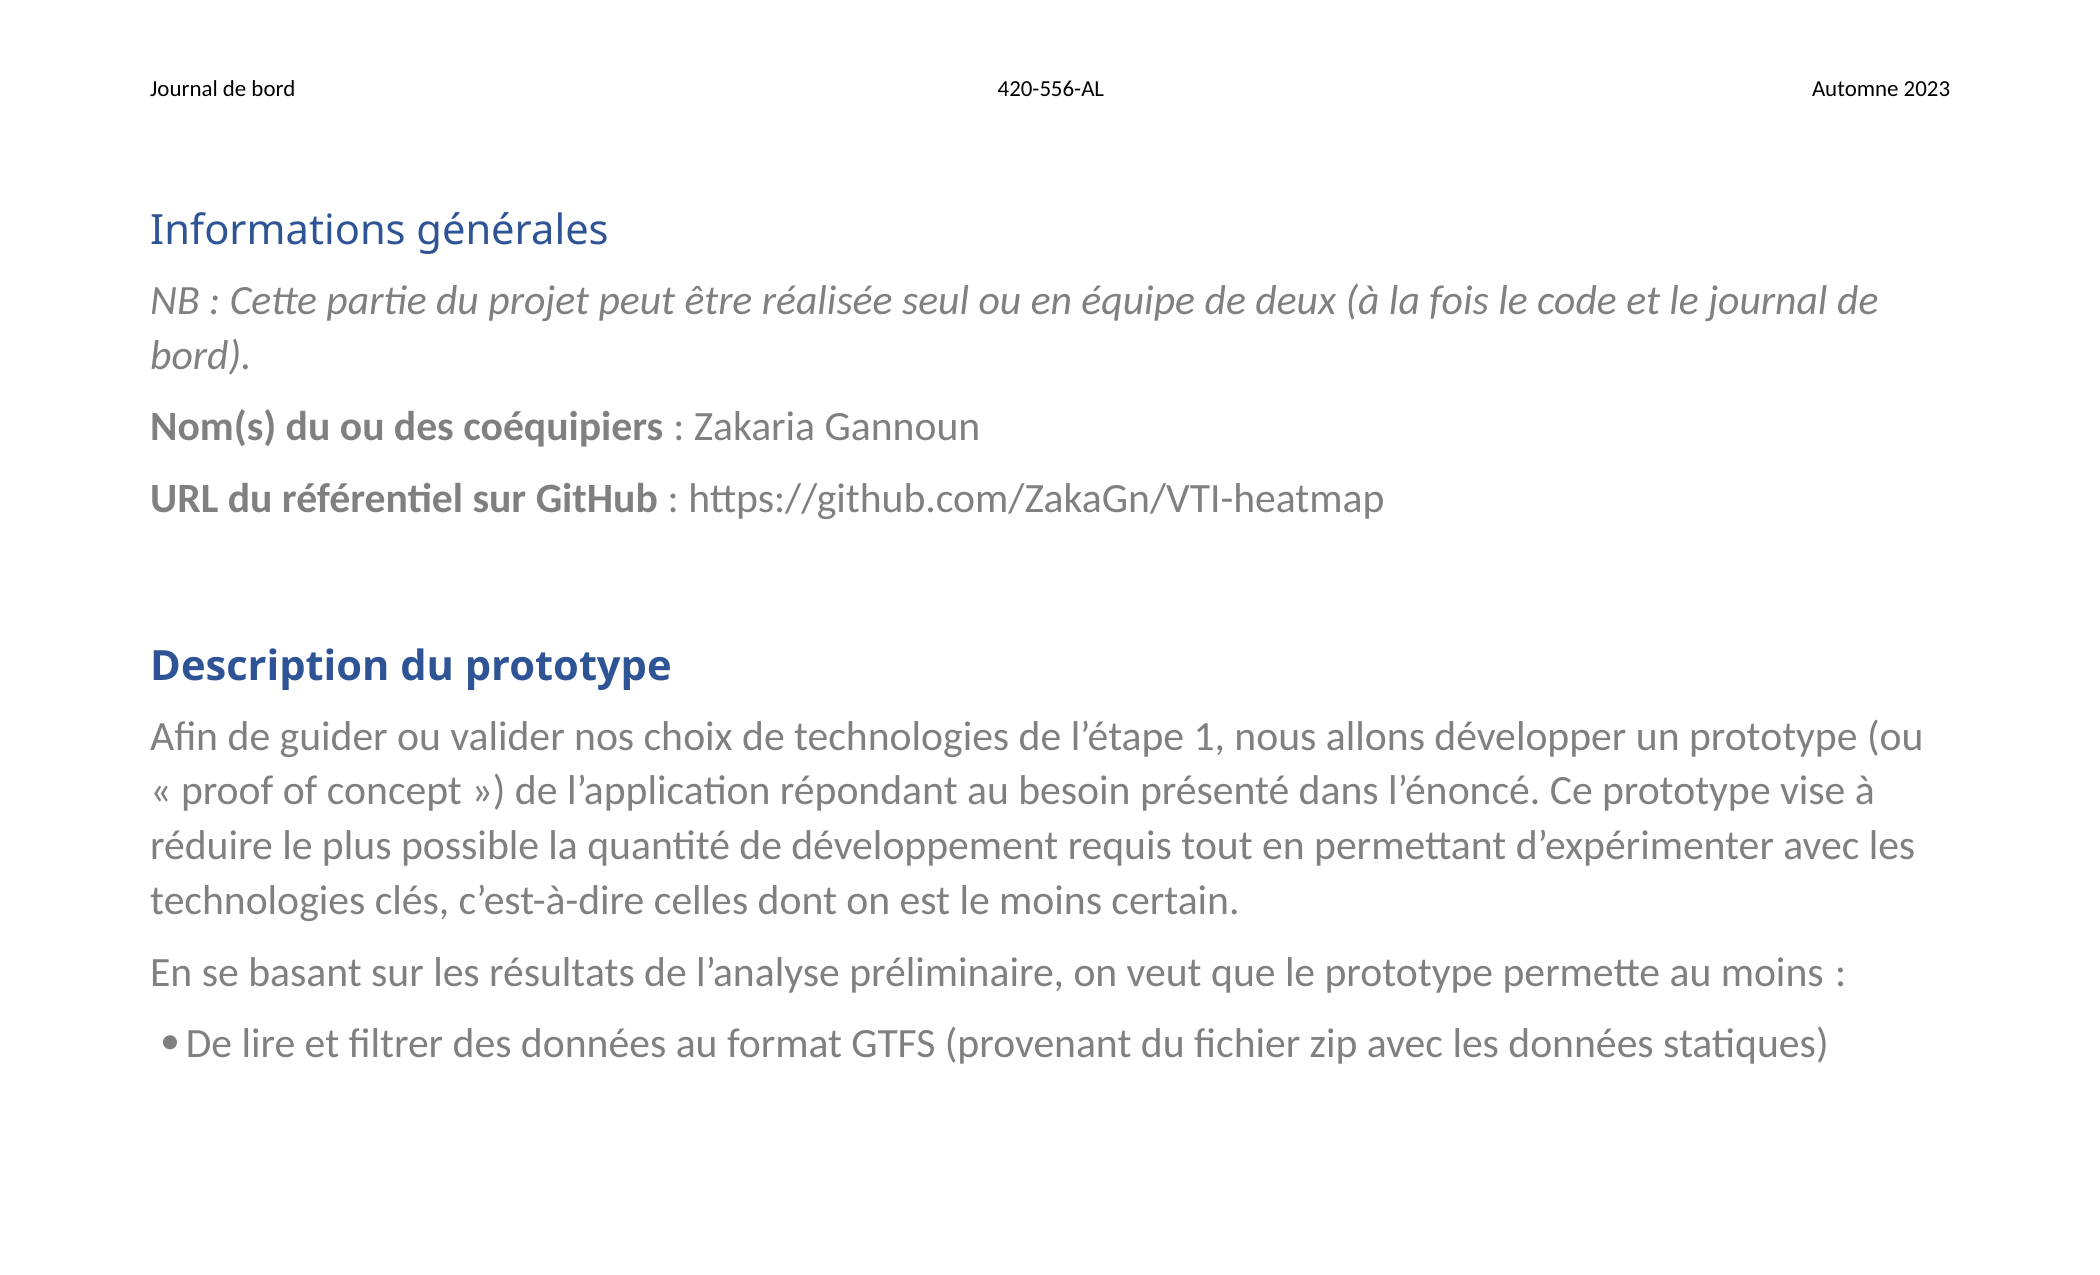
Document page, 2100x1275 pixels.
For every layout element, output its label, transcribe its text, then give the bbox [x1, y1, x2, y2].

list De lire et filtrer des données au format GTFS (provenant du fichier zip avec les données statiques) [163, 1017, 1950, 1068]
text NB : Cette partie du projet peut être réalisée seul ou en équipe de deux (à la fois le code et le journal de bord). [150, 274, 1950, 379]
subtitle Informations générales [150, 200, 1950, 257]
subtitle Description du prototype [150, 636, 1950, 692]
text Afin de guider ou valider nos choix de technologies de l’étape 1, nous allons développer un prototype (ou « proof of concept ») de l’application répondant au besoin présenté dans l’énoncé. Ce prototype vise à réduire le plus possible la quantité de développement requis tout en permettant d’expérimenter avec les technologies clés, c’est-à-dire celles dont on est le moins certain. [150, 709, 1950, 925]
text Nom(s) du ou des coéquipiers : Zakaria Gannoun [150, 400, 1950, 451]
text URL du référentiel sur GitHub : https://github.com/ZakaGn/VTI-heatmap [150, 472, 1950, 523]
text En se basant sur les résultats de l’analyse préliminaire, on veut que le prototype permette au moins : [150, 946, 1950, 997]
